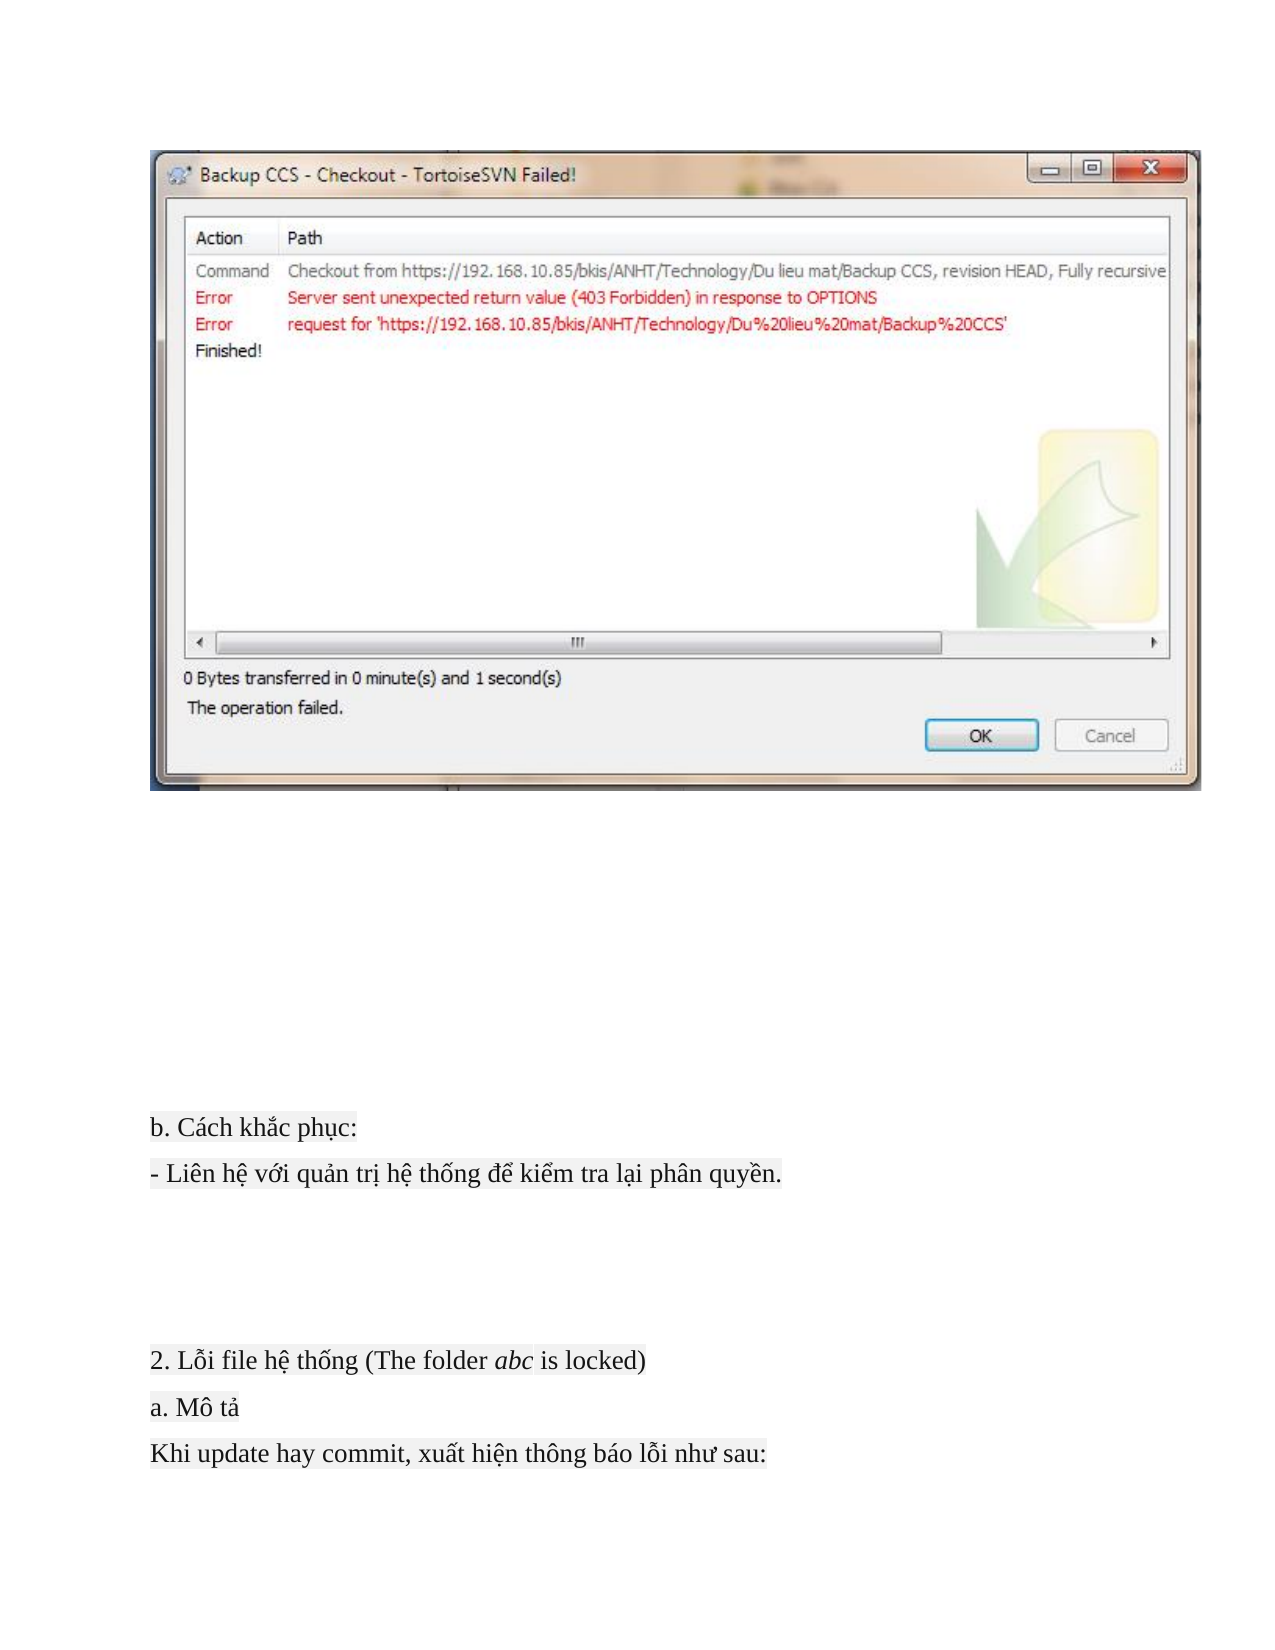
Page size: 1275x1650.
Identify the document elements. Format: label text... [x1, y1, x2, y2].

picture [150, 150, 1202, 791]
text b. Cách khắc phục: - Liên hệ với quản trị hệ thống để kiểm tra lại phân quyền. 2. Lỗi file hệ thống (The folder abc is locked) a. Mô tả Khi update hay commit, xuất hiện thông báo lỗi như sau: [150, 1111, 1125, 1469]
